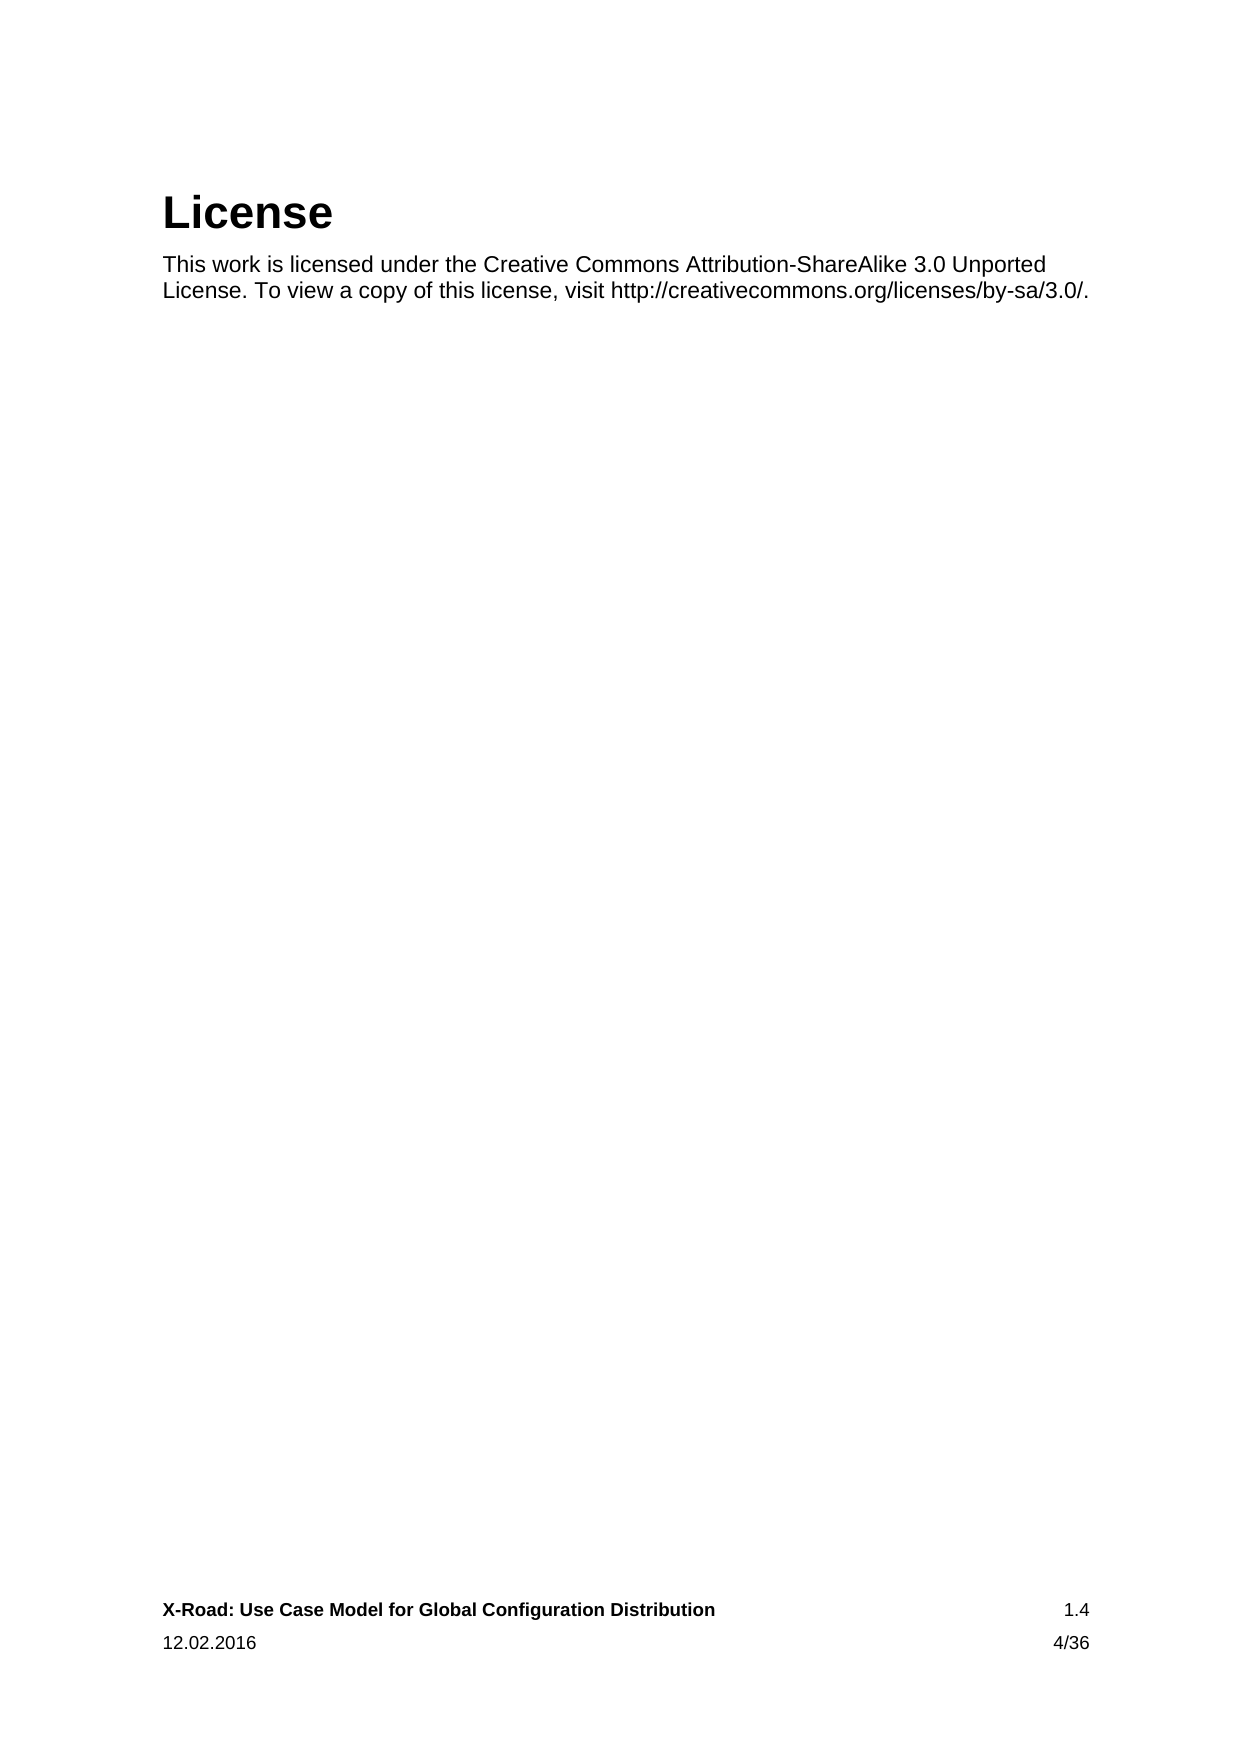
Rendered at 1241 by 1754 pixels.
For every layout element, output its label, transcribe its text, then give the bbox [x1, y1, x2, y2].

subtitle License [162, 185, 1093, 238]
text This work is licensed under the Creative Commons Attribution-ShareAlike 3.0 Unported License. To view a copy of this license, visit http://creativecommons.org/licenses/by-sa/3.0/. [162, 251, 1093, 303]
